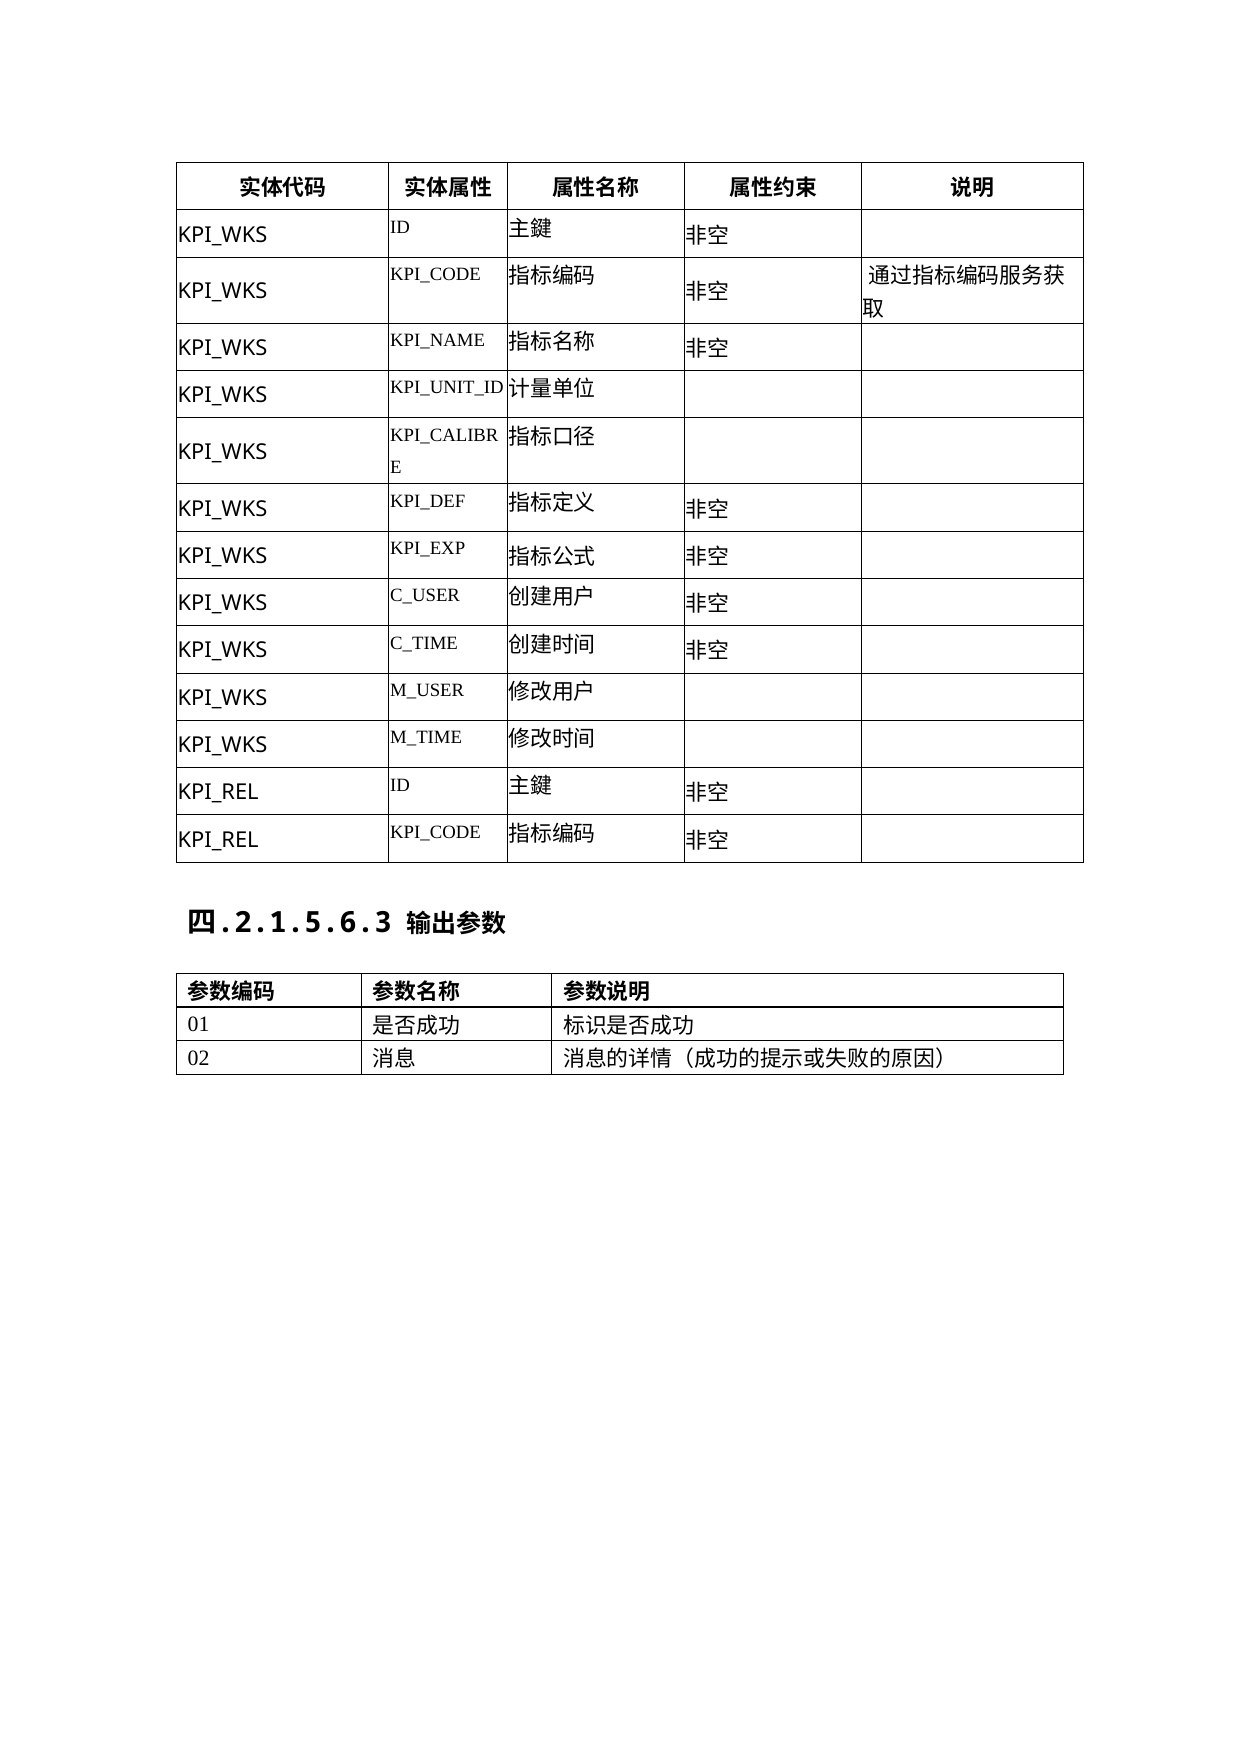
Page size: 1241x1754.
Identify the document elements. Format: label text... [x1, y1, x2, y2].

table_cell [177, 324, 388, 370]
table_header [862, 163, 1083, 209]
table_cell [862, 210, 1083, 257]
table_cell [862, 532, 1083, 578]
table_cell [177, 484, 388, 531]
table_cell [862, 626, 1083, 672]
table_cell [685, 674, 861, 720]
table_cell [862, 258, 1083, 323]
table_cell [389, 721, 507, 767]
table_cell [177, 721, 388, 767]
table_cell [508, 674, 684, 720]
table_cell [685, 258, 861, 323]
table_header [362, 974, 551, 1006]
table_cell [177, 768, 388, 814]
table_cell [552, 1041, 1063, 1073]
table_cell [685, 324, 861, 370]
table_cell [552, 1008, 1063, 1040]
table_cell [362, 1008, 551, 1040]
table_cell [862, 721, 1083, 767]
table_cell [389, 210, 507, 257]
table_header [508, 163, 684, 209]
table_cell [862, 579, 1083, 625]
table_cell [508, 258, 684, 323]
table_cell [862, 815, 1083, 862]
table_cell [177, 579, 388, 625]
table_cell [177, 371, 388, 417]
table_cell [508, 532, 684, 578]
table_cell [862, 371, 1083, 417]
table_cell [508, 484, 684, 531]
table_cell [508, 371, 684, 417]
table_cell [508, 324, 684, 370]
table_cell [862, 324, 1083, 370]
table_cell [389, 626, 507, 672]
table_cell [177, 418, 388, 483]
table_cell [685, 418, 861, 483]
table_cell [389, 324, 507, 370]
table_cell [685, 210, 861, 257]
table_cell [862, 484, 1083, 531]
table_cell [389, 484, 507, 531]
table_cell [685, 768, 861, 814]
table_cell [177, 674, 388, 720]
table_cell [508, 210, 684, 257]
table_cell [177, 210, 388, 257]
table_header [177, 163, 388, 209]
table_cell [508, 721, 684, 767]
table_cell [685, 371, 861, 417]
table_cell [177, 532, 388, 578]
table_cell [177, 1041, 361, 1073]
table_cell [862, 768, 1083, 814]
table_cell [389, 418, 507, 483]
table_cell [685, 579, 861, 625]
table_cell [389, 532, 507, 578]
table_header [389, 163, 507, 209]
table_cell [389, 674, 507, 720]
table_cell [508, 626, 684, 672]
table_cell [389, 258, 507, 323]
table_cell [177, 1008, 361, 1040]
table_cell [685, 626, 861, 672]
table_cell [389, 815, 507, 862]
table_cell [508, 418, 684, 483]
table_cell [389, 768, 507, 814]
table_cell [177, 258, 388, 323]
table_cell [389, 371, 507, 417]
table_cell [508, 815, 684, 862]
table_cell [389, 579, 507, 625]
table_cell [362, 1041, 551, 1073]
subtitle 输出参数 [187, 888, 1053, 953]
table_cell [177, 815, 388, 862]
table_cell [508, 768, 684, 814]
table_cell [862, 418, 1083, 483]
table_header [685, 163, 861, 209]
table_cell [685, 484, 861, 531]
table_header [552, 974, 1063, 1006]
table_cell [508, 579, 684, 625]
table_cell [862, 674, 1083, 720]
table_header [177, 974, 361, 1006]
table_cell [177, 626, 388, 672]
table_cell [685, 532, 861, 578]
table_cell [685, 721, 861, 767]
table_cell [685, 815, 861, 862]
